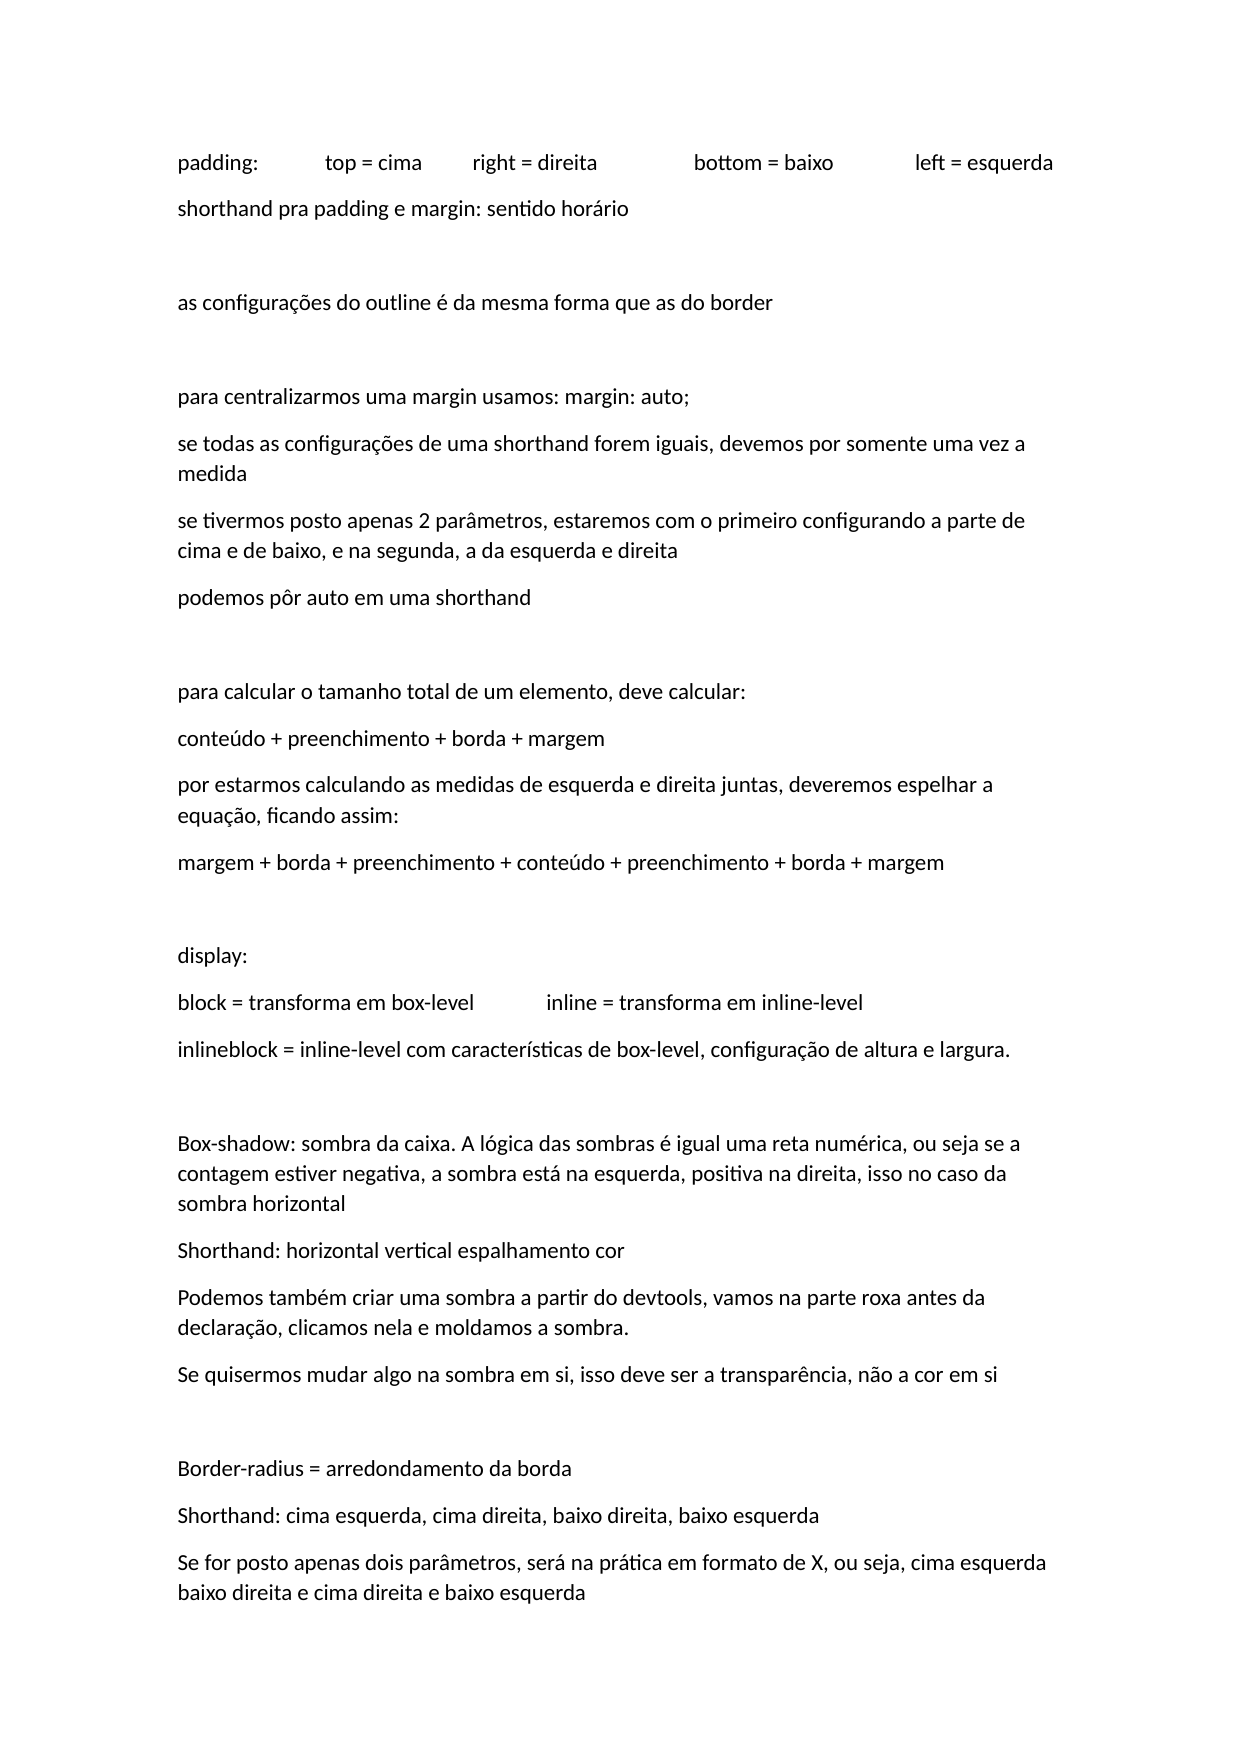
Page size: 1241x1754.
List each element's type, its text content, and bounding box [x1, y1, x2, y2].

text para centralizarmos uma margin usamos: margin: auto; [177, 382, 1063, 410]
text margem + borda + preenchimento + conteúdo + preenchimento + borda + margem [177, 848, 1063, 876]
text Se for posto apenas dois parâmetros, será na prática em formato de X, ou seja, cima esquerda baixo direita e cima direita e baixo esquerda [177, 1548, 1063, 1606]
text se tivermos posto apenas 2 parâmetros, estaremos com o primeiro configurando a parte de cima e de baixo, e na segunda, a da esquerda e direita [177, 506, 1063, 564]
text shorthand pra padding e margin: sentido horário [177, 194, 1063, 222]
text Shorthand: horizontal vertical espalhamento cor [177, 1236, 1063, 1264]
text padding: top = cima right = direita bottom = baixo left = esquerda [177, 148, 1063, 176]
text Border-radius = arredondamento da borda [177, 1454, 1063, 1482]
text as configurações do outline é da mesma forma que as do border [177, 288, 1063, 316]
text por estarmos calculando as medidas de esquerda e direita juntas, deveremos espelhar a equação, ficando assim: [177, 771, 1063, 829]
text display: [177, 941, 1063, 969]
text conteúdo + preenchimento + borda + margem [177, 724, 1063, 752]
text Shorthand: cima esquerda, cima direita, baixo direita, baixo esquerda [177, 1501, 1063, 1529]
text se todas as configurações de uma shorthand forem iguais, devemos por somente uma vez a medida [177, 429, 1063, 487]
text Podemos também criar uma sombra a partir do devtools, vamos na parte roxa antes da declaração, clicamos nela e moldamos a sombra. [177, 1283, 1063, 1341]
text inlineblock = inline-level com características de box-level, configuração de altura e largura. [177, 1035, 1063, 1063]
text podemos pôr auto em uma shorthand [177, 583, 1063, 611]
text block = transforma em box-level inline = transforma em inline-level [177, 988, 1063, 1016]
text Se quisermos mudar algo na sombra em si, isso deve ser a transparência, não a cor em si [177, 1360, 1063, 1388]
text Box-shadow: sombra da caixa. A lógica das sombras é igual uma reta numérica, ou seja se a contagem estiver negativa, a sombra está na esquerda, positiva na direita, isso no caso da sombra horizontal [177, 1129, 1063, 1217]
text para calcular o tamanho total de um elemento, deve calcular: [177, 677, 1063, 705]
